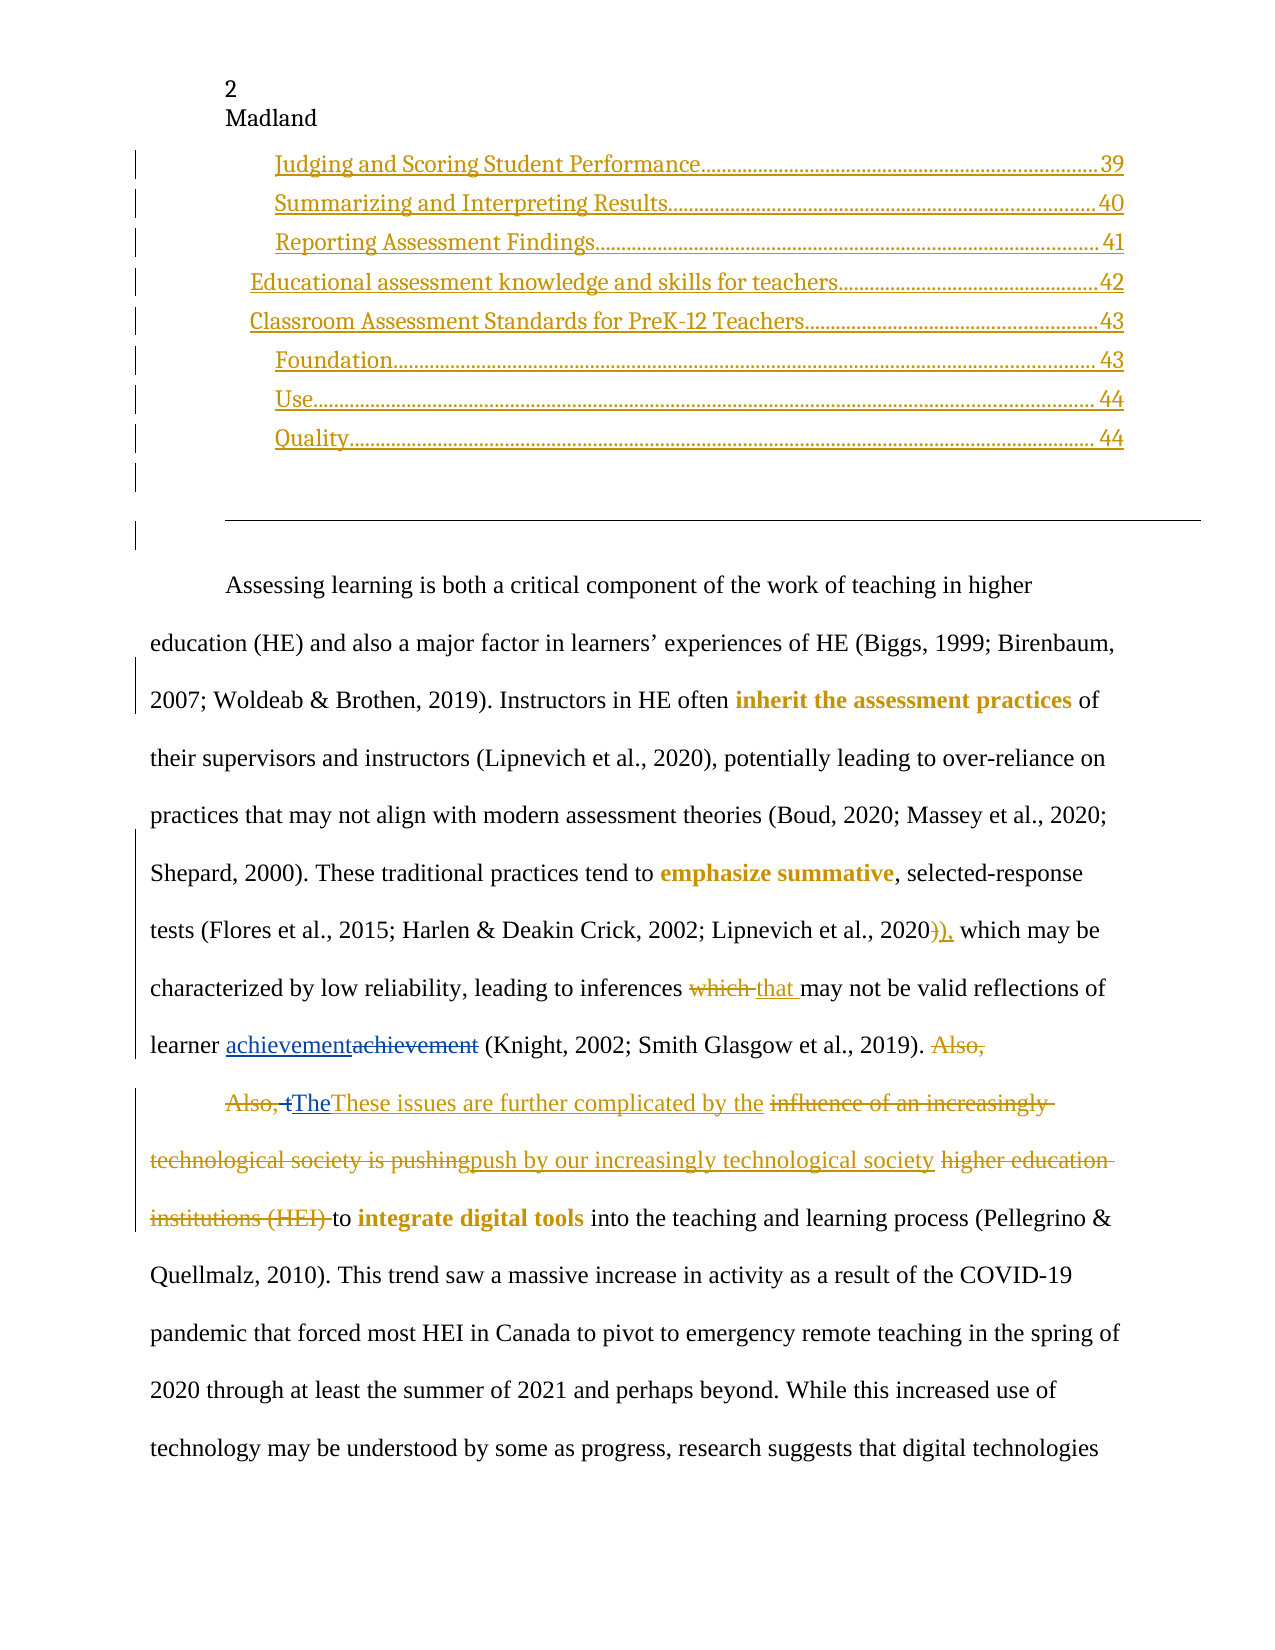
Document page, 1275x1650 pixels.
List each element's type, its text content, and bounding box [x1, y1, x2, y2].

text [150, 1088, 1125, 1462]
text Assessing learning is both a critical component of the work of teaching in higher education (HE) and also a major factor in learners’ experiences of HE (Biggs, 1999; Birenbaum, 2007; Woldeab & Brothen, 2019). Instructors in HE often inherit the assessment practices of their supervisors and instructors (Lipnevich et al., 2020), potentially leading to over-reliance on practices that may not align with modern assessment theories (Boud, 2020; Massey et al., 2020; Shepard, 2000). These traditional practices tend to emphasize summative, selected-response tests (Flores et al., 2015; Harlen & Deakin Crick, 2002; Lipnevich et al., 2020 which may be characterized by low reliability, leading to inferences may not be valid reflections of learner (Knight, 2002; Smith Glasgow et al., 2019). [150, 570, 1125, 1059]
